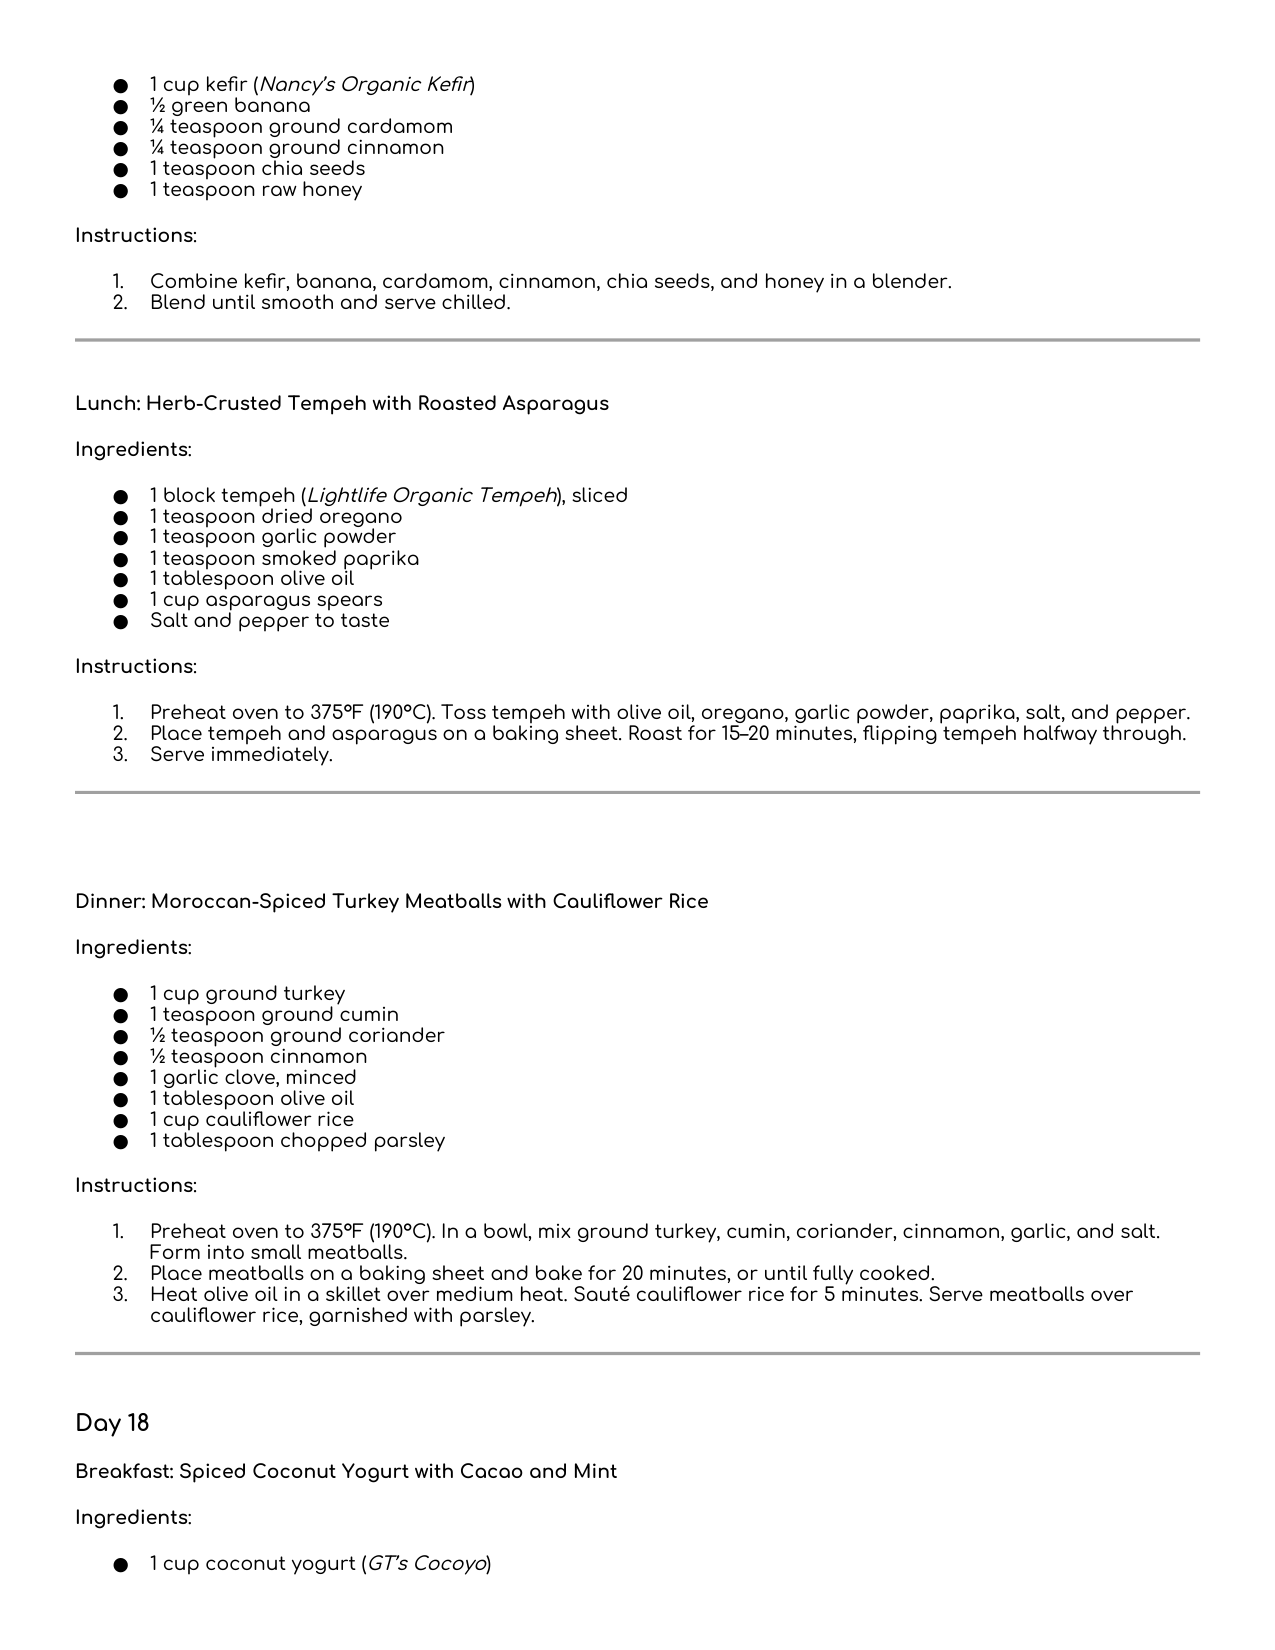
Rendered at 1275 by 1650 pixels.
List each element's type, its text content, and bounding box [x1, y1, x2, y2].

list 1 teaspoon raw honey [112, 180, 1200, 201]
subtitle Dinner: Moroccan-Spiced Turkey Meatballs with Cauliflower Rice [75, 892, 1200, 913]
list 1 teaspoon ground cumin [112, 1005, 1200, 1026]
text Ingredients: [75, 938, 1200, 959]
list ½ teaspoon cinnamon [112, 1047, 1200, 1068]
list Serve immediately. [112, 745, 1200, 766]
list Blend until smooth and serve chilled. [112, 292, 1200, 313]
list 1 teaspoon chia seeds [112, 159, 1200, 180]
list ½ teaspoon ground coriander [112, 1026, 1200, 1047]
text Instructions: [75, 1176, 1200, 1197]
list 1 garlic clove, minced [112, 1068, 1200, 1088]
list 1 cup ground turkey [112, 984, 1200, 1005]
list 1 block tempeh (Lightlife Organic Tempeh), sliced [112, 486, 1200, 506]
subtitle Day 18 [75, 1411, 1200, 1437]
subtitle Lunch: Herb-Crusted Tempeh with Roasted Asparagus [75, 394, 1200, 414]
text Instructions: [75, 657, 1200, 678]
list 1 teaspoon dried oregano [112, 506, 1200, 527]
list 1 cup asparagus spears [112, 590, 1200, 611]
list 1 tablespoon chopped parsley [112, 1130, 1200, 1151]
list 1 teaspoon garlic powder [112, 527, 1200, 548]
list Place tempeh and asparagus on a baking sheet. Roast for 15–20 minutes, flipping tempeh halfway through. [112, 724, 1200, 745]
list Heat olive oil in a skillet over medium heat. Sauté cauliflower rice for 5 minutes. Serve meatballs over cauliflower rice, garnished with parsley. [112, 1285, 1200, 1327]
text Ingredients: [75, 1508, 1200, 1529]
list Preheat oven to 375°F (190°C). In a bowl, mix ground turkey, cumin, coriander, cinnamon, garlic, and salt. Form into small meatballs. [112, 1222, 1200, 1264]
subtitle Breakfast: Spiced Coconut Yogurt with Cacao and Mint [75, 1462, 1200, 1483]
list Place meatballs on a baking sheet and bake for 20 minutes, or until fully cooked. [112, 1264, 1200, 1285]
list ½ green banana [112, 96, 1200, 117]
list Combine kefir, banana, cardamom, cinnamon, chia seeds, and honey in a blender. [112, 272, 1200, 292]
list ¼ teaspoon ground cardamom [112, 117, 1200, 138]
list 1 cup cauliflower rice [112, 1109, 1200, 1130]
list Preheat oven to 375°F (190°C). Toss tempeh with olive oil, oregano, garlic powder, paprika, salt, and pepper. [112, 703, 1200, 724]
list ¼ teaspoon ground cinnamon [112, 138, 1200, 159]
text Ingredients: [75, 439, 1200, 461]
list 1 cup kefir (Nancy’s Organic Kefir) [112, 75, 1200, 96]
list 1 tablespoon olive oil [112, 1088, 1200, 1109]
text Instructions: [75, 226, 1200, 247]
list Salt and pepper to taste [112, 611, 1200, 632]
list 1 cup coconut yogurt (GT’s Cocoyo) [112, 1554, 1200, 1575]
list 1 teaspoon smoked paprika [112, 548, 1200, 569]
list 1 tablespoon olive oil [112, 569, 1200, 590]
